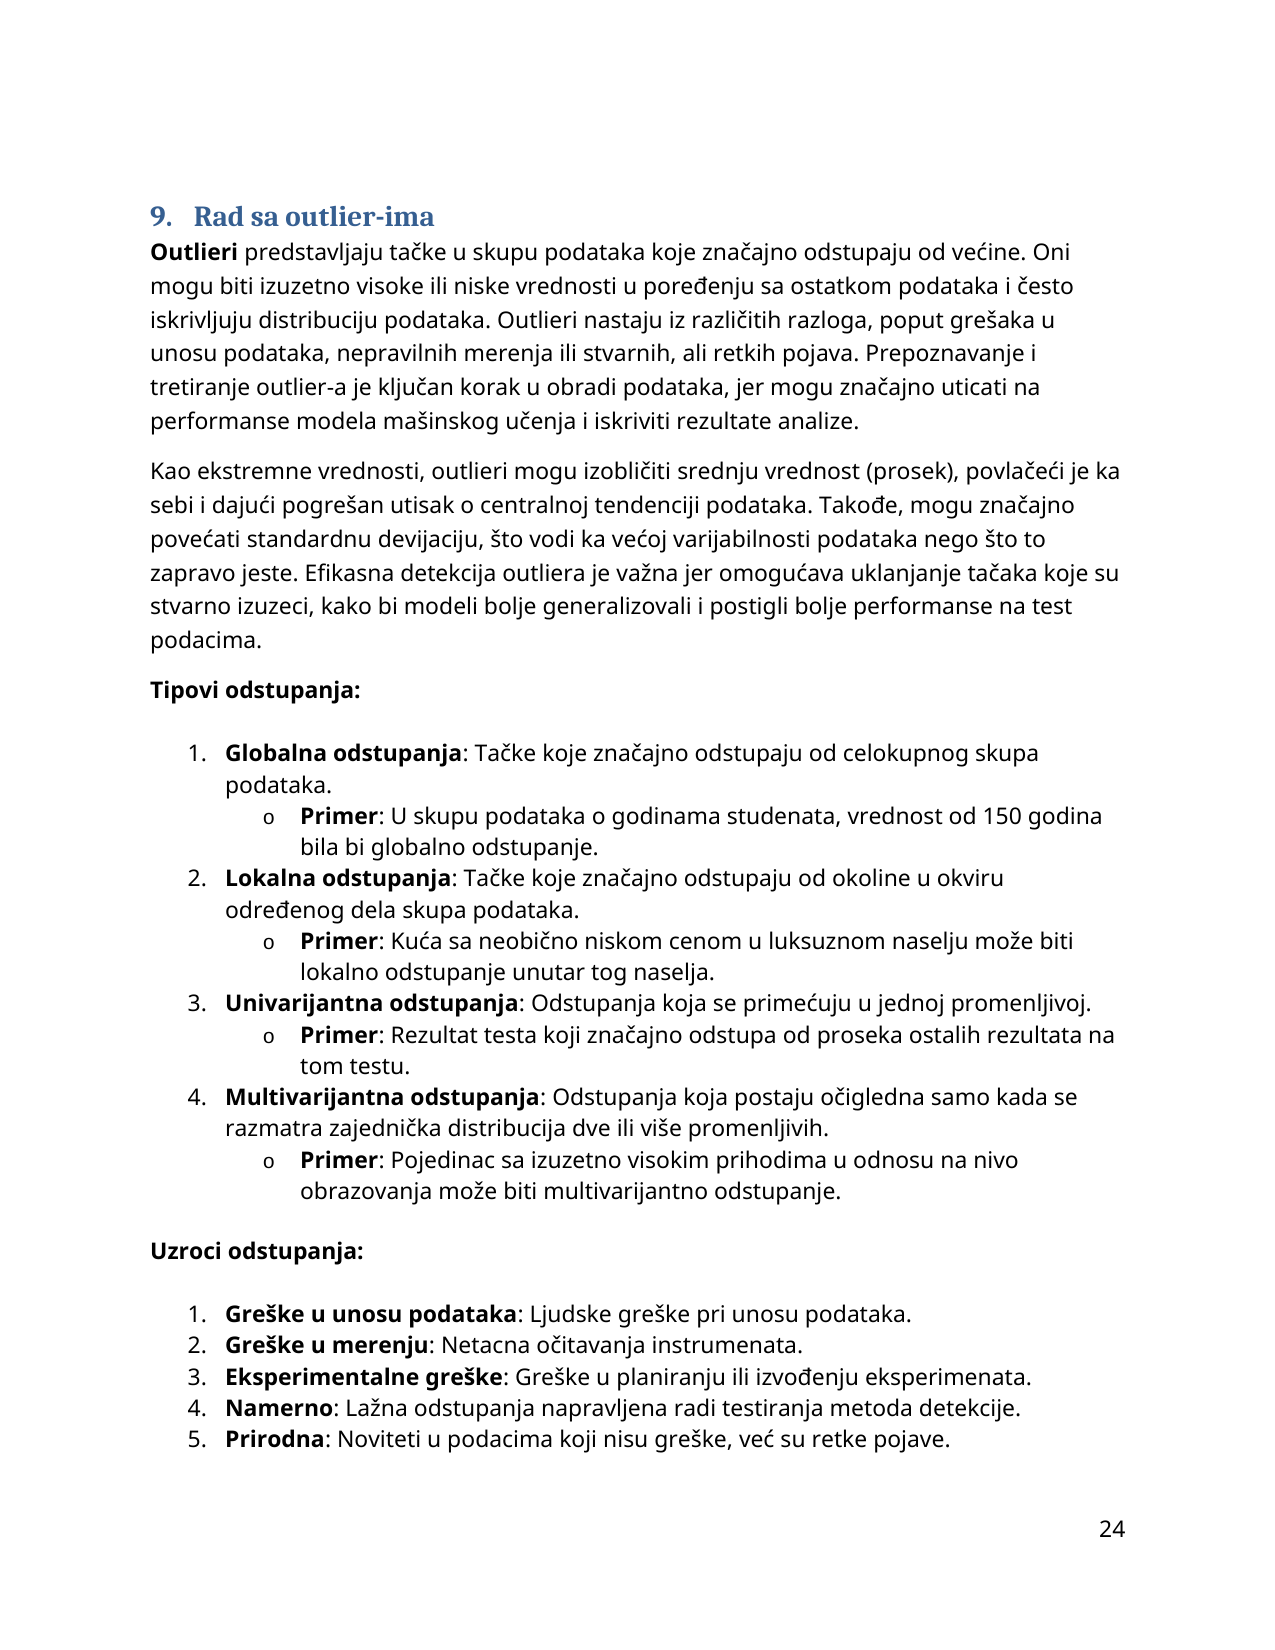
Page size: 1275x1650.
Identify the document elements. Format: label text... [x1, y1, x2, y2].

list Greške u merenju: Netacna očitavanja instrumenata. [187, 1329, 1125, 1361]
list Primer: Kuća sa neobično niskom cenom u luksuznom naselju može biti lokalno odstupanje unutar tog naselja. [262, 925, 1125, 987]
list Greške u unosu podataka: Ljudske greške pri unosu podataka. [187, 1298, 1125, 1329]
list Namerno: Lažna odstupanja napravljena radi testiranja metoda detekcije. [187, 1392, 1125, 1423]
list Univarijantna odstupanja: Odstupanja koja se primećuju u jednoj promenljivoj. [187, 987, 1125, 1019]
text Outlieri predstavljaju tačke u skupu podataka koje značajno odstupaju od većine. Oni mogu biti izuzetno visoke ili niske vrednosti u poređenju sa ostatkom podataka i često iskrivljuju distribuciju podataka. Outlieri nastaju iz različitih razloga, poput grešaka u unosu podataka, nepravilnih merenja ili stvarnih, ali retkih pojava. Prepoznavanje i tretiranje outlier-a je ključan korak u obradi podataka, jer mogu značajno uticati na performanse modela mašinskog učenja i iskriviti rezultate analize. [150, 236, 1125, 436]
list Primer: U skupu podataka o godinama studenata, vrednost od 150 godina bila bi globalno odstupanje. [262, 800, 1125, 862]
text Tipovi odstupanja: [150, 674, 1125, 706]
text Kao ekstremne vrednosti, outlieri mogu izobličiti srednju vrednost (prosek), povlačeći je ka sebi i dajući pogrešan utisak o centralnoj tendenciji podataka. Takođe, mogu značajno povećati standardnu devijaciju, što vodi ka većoj varijabilnosti podataka nego što to zapravo jeste. Efikasna detekcija outliera je važna jer omogućava uklanjanje tačaka koje su stvarno izuzeci, kako bi modeli bolje generalizovali i postigli bolje performanse na test podacima. [150, 455, 1125, 655]
list Lokalna odstupanja: Tačke koje značajno odstupaju od okoline u okviru određenog dela skupa podataka. [187, 862, 1125, 925]
text Uzroci odstupanja: [150, 1235, 1125, 1267]
list Prirodna: Noviteti u podacima koji nisu greške, već su retke pojave. [187, 1423, 1125, 1454]
list Eksperimentalne greške: Greške u planiranju ili izvođenju eksperimenata. [187, 1361, 1125, 1392]
list Primer: Pojedinac sa izuzetno visokim prihodima u odnosu na nivo obrazovanja može biti multivarijantno odstupanje. [262, 1144, 1125, 1206]
list Multivarijantna odstupanja: Odstupanja koja postaju očigledna samo kada se razmatra zajednička distribucija dve ili više promenljivih. [187, 1081, 1125, 1144]
list Globalna odstupanja: Tačke koje značajno odstupaju od celokupnog skupa podataka. [187, 737, 1125, 800]
list Primer: Rezultat testa koji značajno odstupa od proseka ostalih rezultata na tom testu. [262, 1019, 1125, 1081]
subtitle Rad sa outlier-ima [150, 200, 1125, 233]
